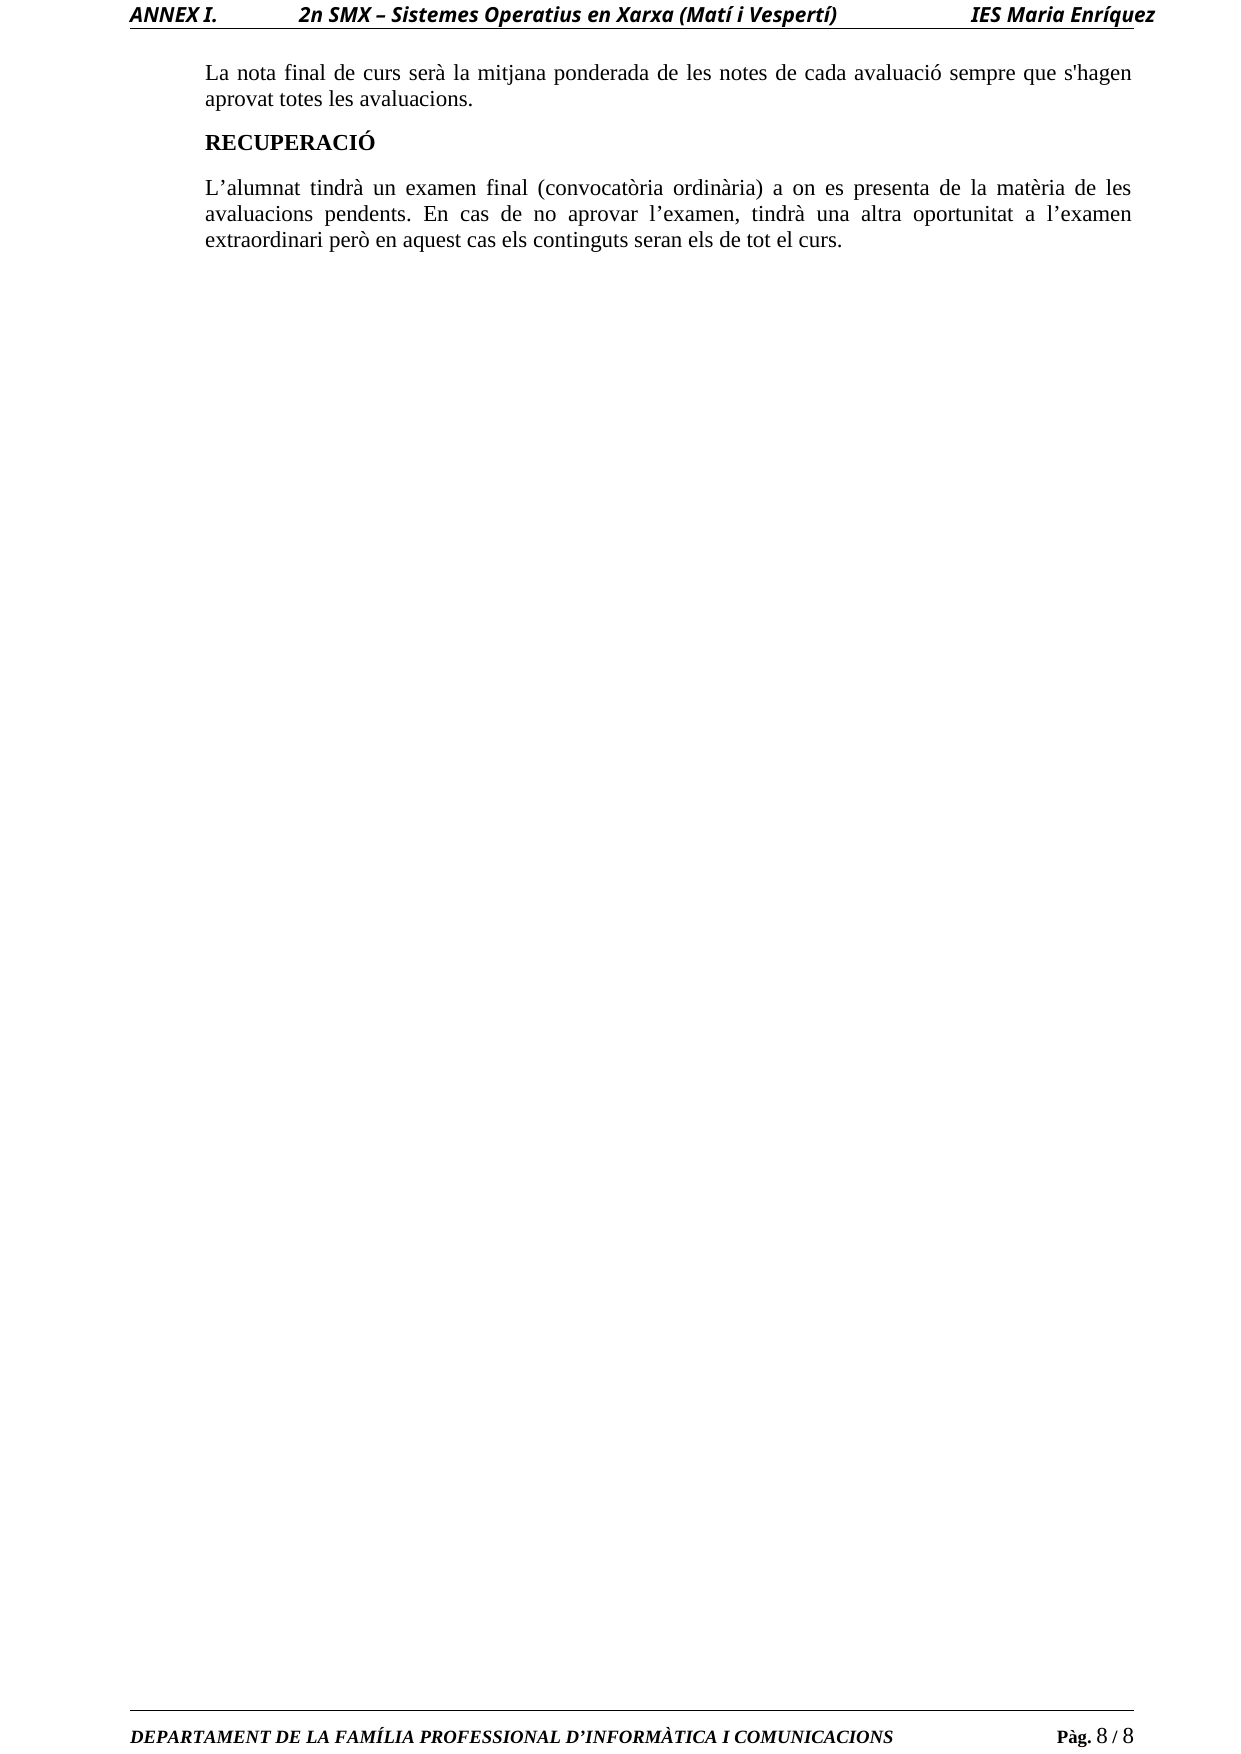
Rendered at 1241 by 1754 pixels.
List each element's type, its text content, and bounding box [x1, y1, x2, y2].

text L’alumnat tindrà un examen final (convocatòria ordinària) a on es presenta de la matèria de les avaluacions pendents. En cas de no aprovar l’examen, tindrà una altra oportunitat a l’examen extraordinari però en aquest cas els continguts seran els de tot el curs. [205, 173, 1134, 253]
text La nota final de curs serà la mitjana ponderada de les notes de cada avaluació sempre que s'hagen aprovat totes les avaluacions. [205, 59, 1134, 112]
text RECUPERACIÓ [130, 129, 1134, 156]
